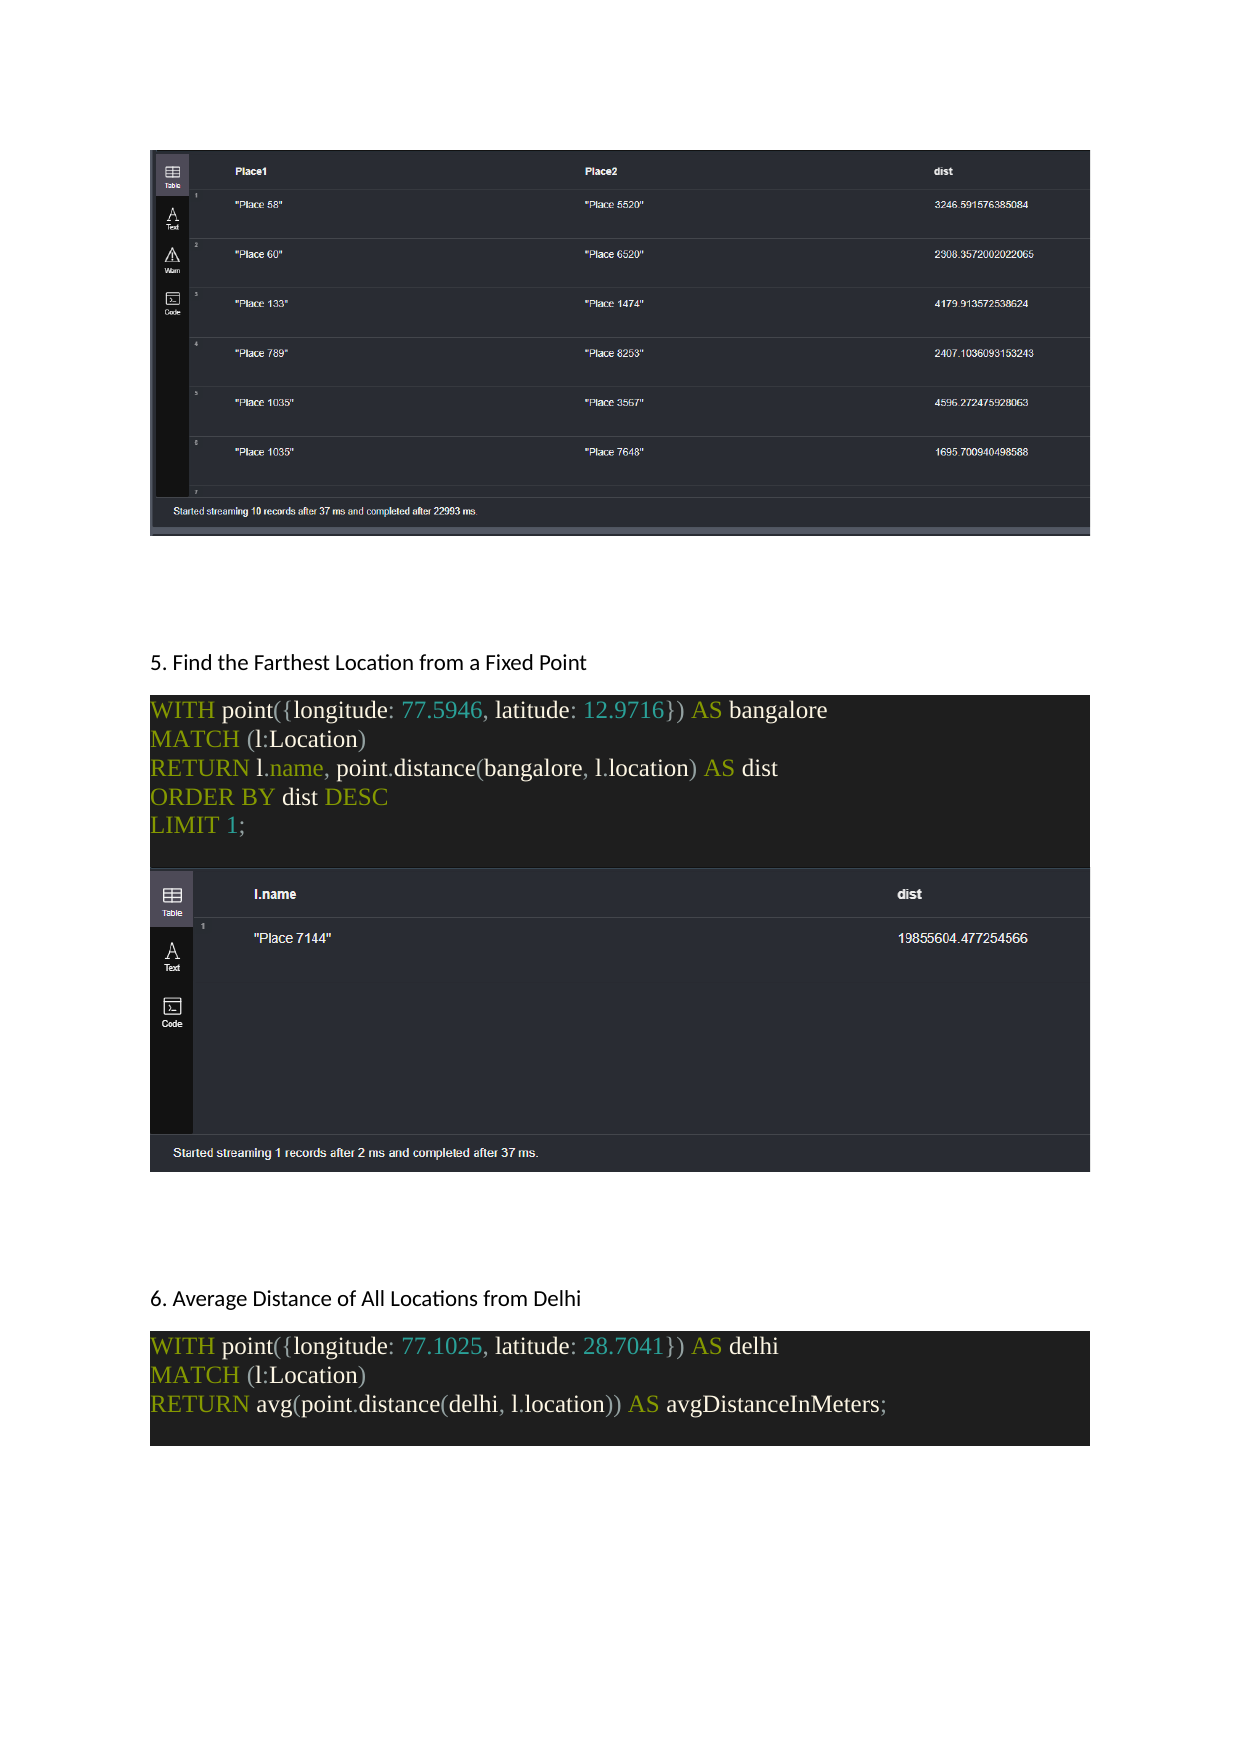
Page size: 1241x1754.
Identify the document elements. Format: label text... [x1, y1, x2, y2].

text RETURN avg(point.distance(delhi, l.location)) AS avgDistanceInMeters; [150, 1389, 1090, 1417]
text ORDER BY dist DESC [150, 782, 1090, 810]
text WITH point({longitude: 77.1025, latitude: 28.7041}) AS delhi [150, 1331, 1090, 1360]
text RETURN l.name, point.distance(bangalore, l.location) AS dist [150, 753, 1090, 782]
text WITH point({longitude: 77.5946, latitude: 12.9716}) AS bangalore [150, 695, 1090, 724]
text MATCH (l:Location) [150, 724, 1090, 753]
text 5. Find the Farthest Location from a Fixed Point [150, 648, 1090, 677]
picture [150, 150, 1091, 536]
text MATCH (l:Location) [150, 1360, 1090, 1389]
text 6. Average Distance of All Locations from Delhi [150, 1284, 1090, 1312]
text LIMIT 1; [150, 810, 1090, 839]
picture [150, 867, 1091, 1172]
